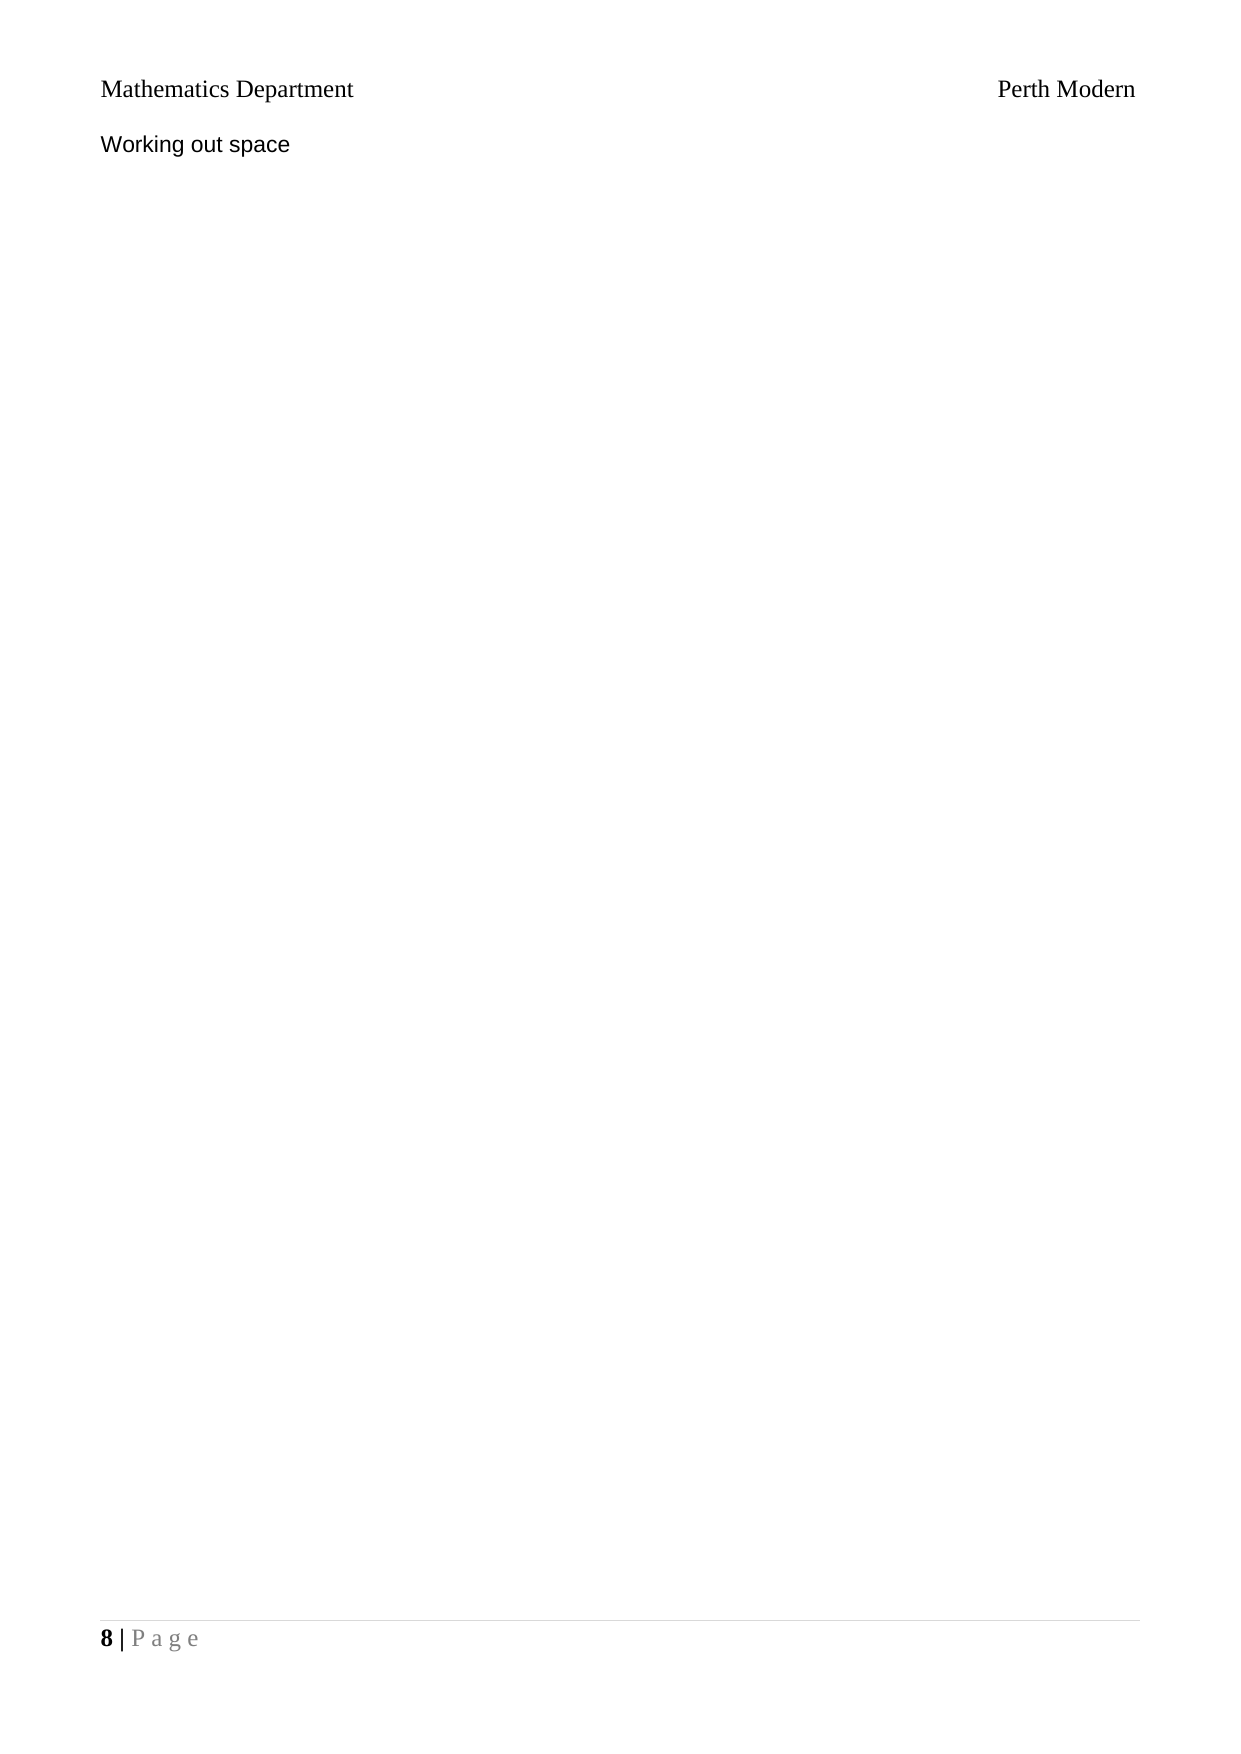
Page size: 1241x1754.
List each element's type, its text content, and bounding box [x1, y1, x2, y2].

text Working out space [100, 131, 1140, 158]
